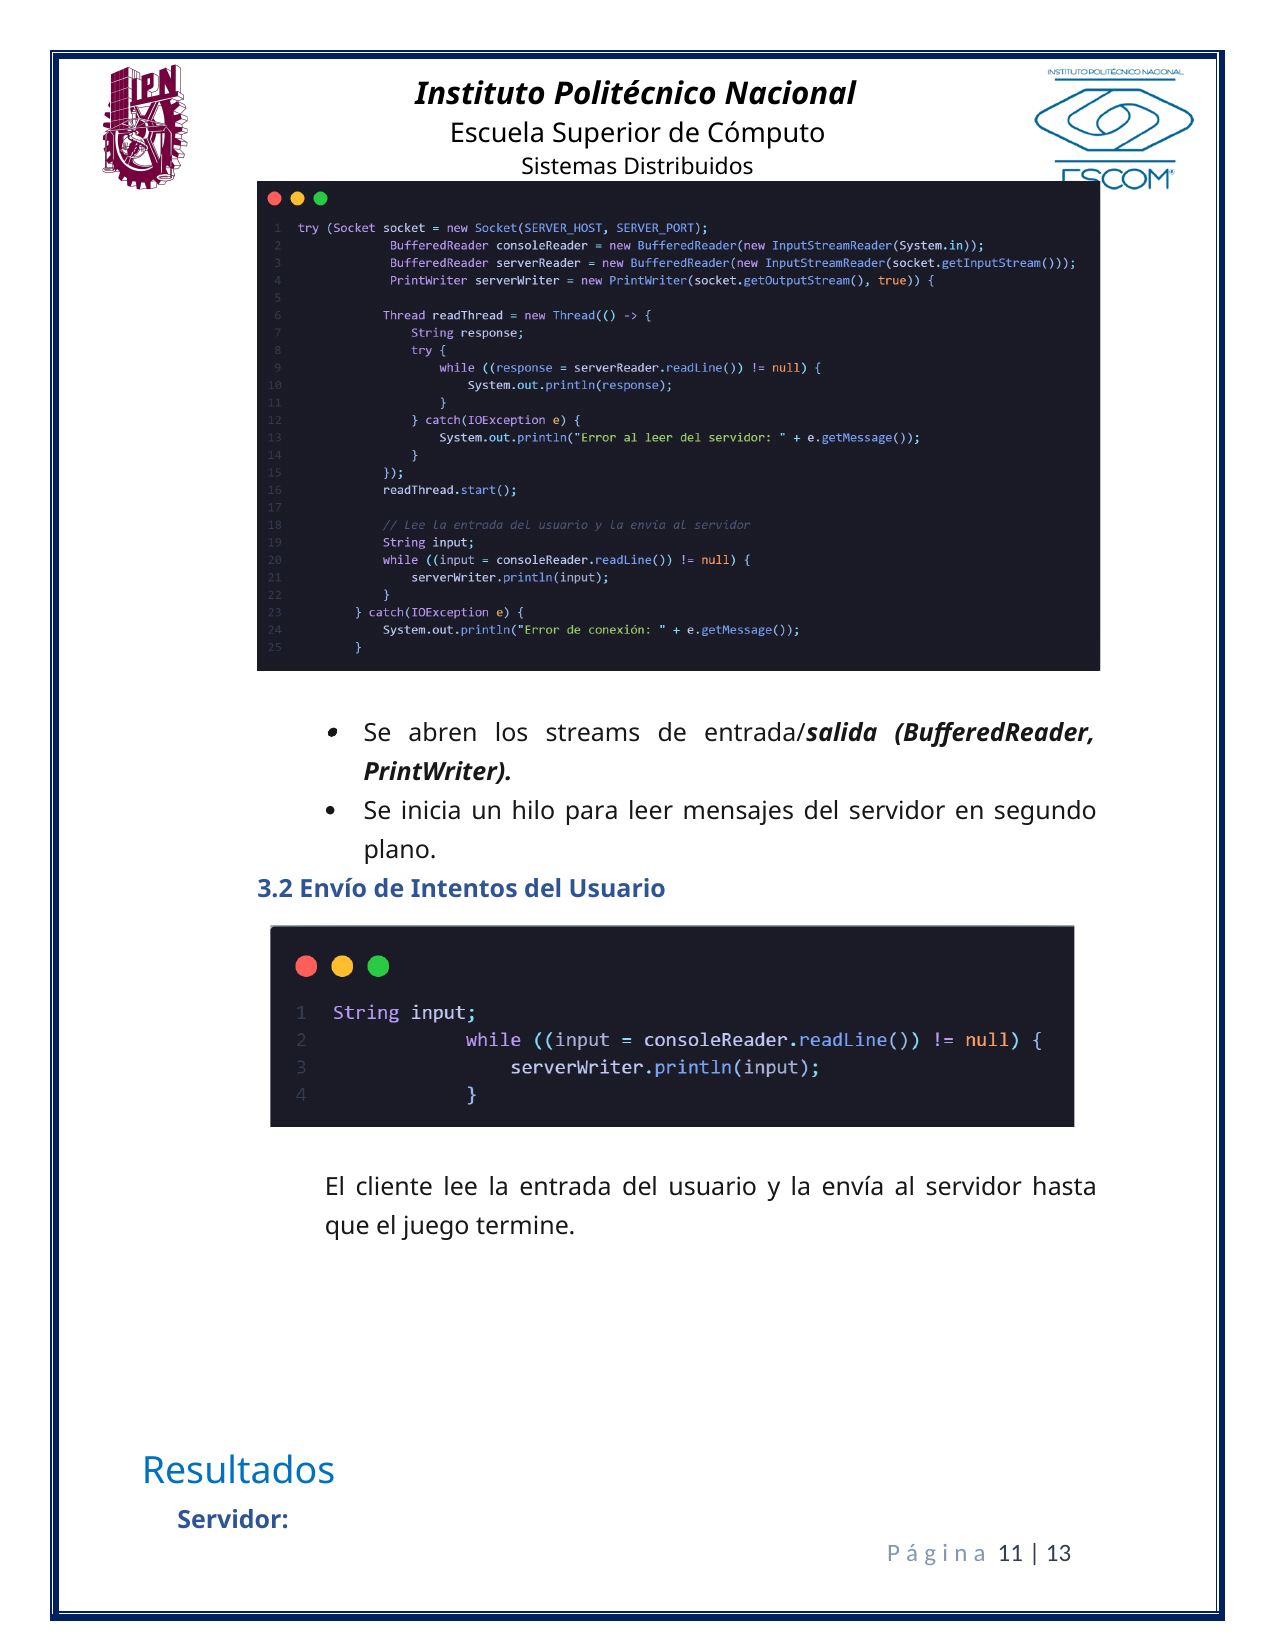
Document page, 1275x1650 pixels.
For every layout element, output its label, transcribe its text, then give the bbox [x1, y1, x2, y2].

picture [77, 59, 215, 203]
picture [270, 925, 1075, 1127]
text Servidor: [177, 1502, 1098, 1536]
list 3.2 Envío de Intentos del Usuario [257, 871, 1098, 905]
list Se abren los streams de entrada/salida (BufferedReader, PrintWriter). [326, 714, 1098, 787]
picture [257, 64, 1198, 671]
list Se inicia un hilo para leer mensajes del servidor en segundo plano. [326, 792, 1098, 866]
list El cliente lee la entrada del usuario y la envía al servidor hasta que el juego termine. [324, 1169, 1098, 1242]
subtitle Resultados [142, 1443, 1098, 1494]
